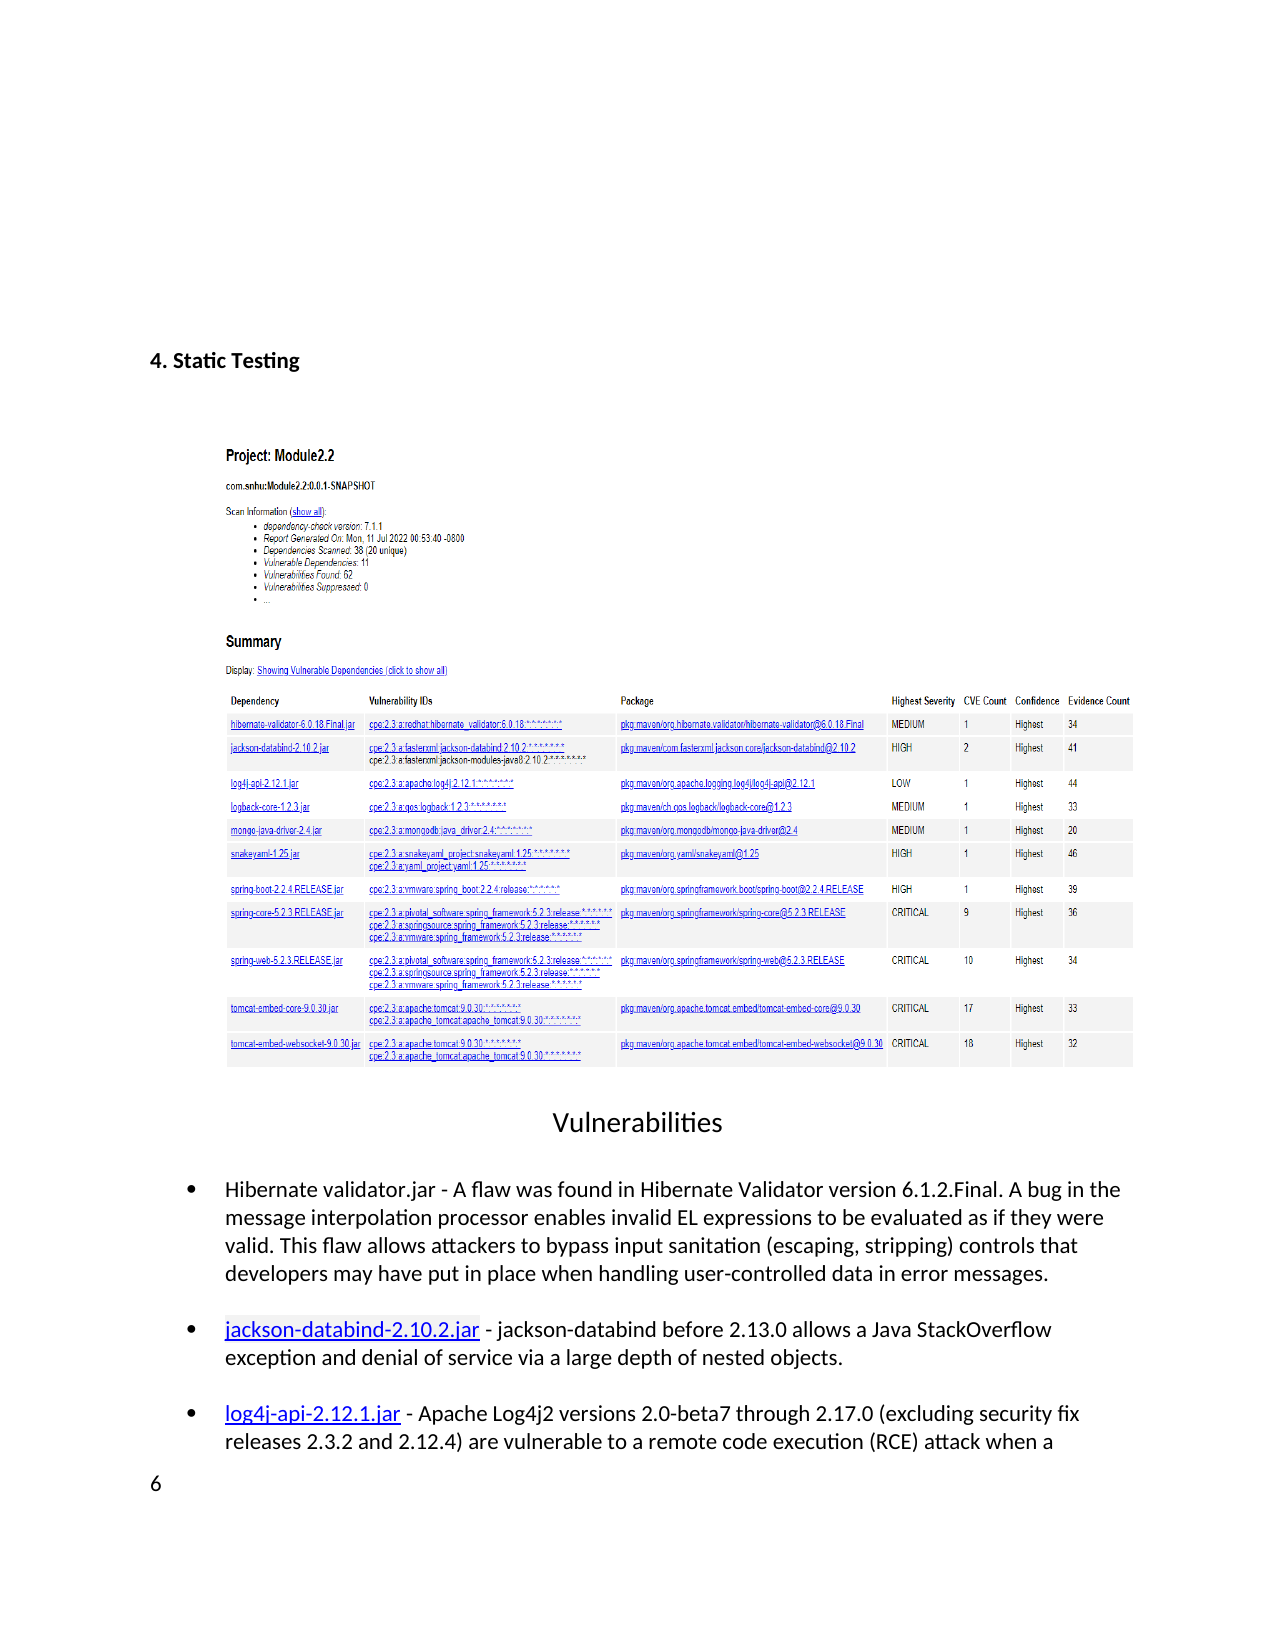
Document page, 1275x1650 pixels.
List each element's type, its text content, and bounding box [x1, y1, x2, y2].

list jackson-databind-2.10.2.jar - jackson-databind before 2.13.0 allows a Java StackOverflow exception and denial of service via a large depth of nested objects. [187, 1315, 1125, 1371]
text Vulnerabilities [150, 1104, 1125, 1139]
picture [225, 439, 1200, 1076]
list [187, 1399, 1125, 1455]
list Hibernate validator.jar - A flaw was found in Hibernate Validator version 6.1.2.Final. A bug in the message interpolation processor enables invalid EL expressions to be evaluated as if they were valid. This flaw allows attackers to bypass input sanitation (escaping, stripping) controls that developers may have put in place when handling user-controlled data in error messages. [187, 1175, 1125, 1287]
subtitle 4. Static Testing [150, 346, 1125, 374]
